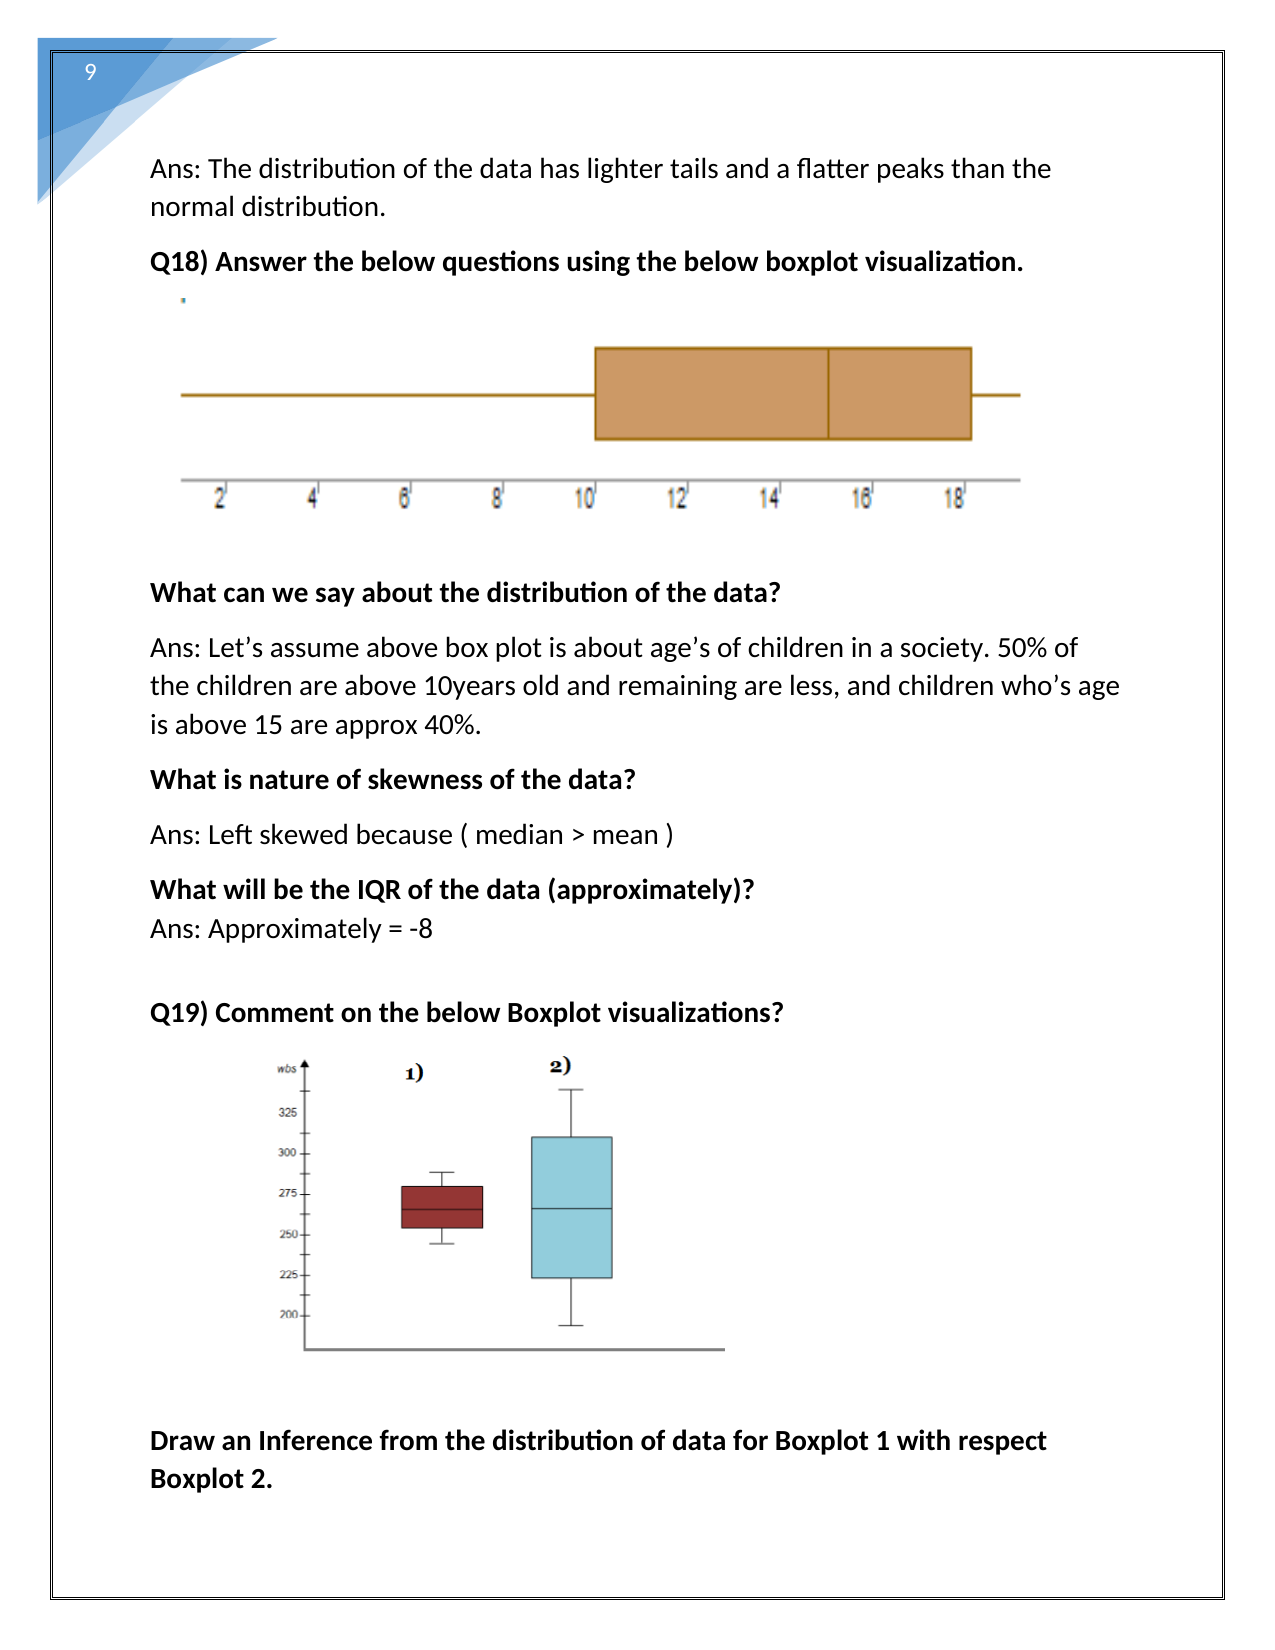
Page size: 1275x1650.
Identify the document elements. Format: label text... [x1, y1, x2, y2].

picture [37, 37, 279, 206]
text What will be the IQR of the data (approximately)? Ans: Approximately = -8 [150, 871, 1125, 976]
text What can we say about the distribution of the data? [150, 574, 1125, 609]
text What is nature of skewness of the data? [150, 761, 1125, 797]
text Ans: Let’s assume above box plot is about age’s of children in a society. 50% of the children are above 10years old and remaining are less, and children who’s age is above 15 are approx 40%. [150, 629, 1125, 742]
text Q19) Comment on the below Boxplot visualizations? [150, 994, 1125, 1030]
text Ans: Left skewed because ( median > mean ) [150, 816, 1125, 852]
text Draw an Inference from the distribution of data for Boxplot 1 with respect Boxplot 2. [150, 1422, 1125, 1496]
text Ans: The distribution of the data has lighter tails and a flatter peaks than the normal distribution. [150, 150, 1125, 224]
picture [150, 1049, 728, 1404]
picture [51, 51, 279, 206]
picture [150, 298, 1147, 555]
picture [53, 53, 279, 206]
text Q18) Answer the below questions using the below boxplot visualization. [150, 243, 1125, 279]
